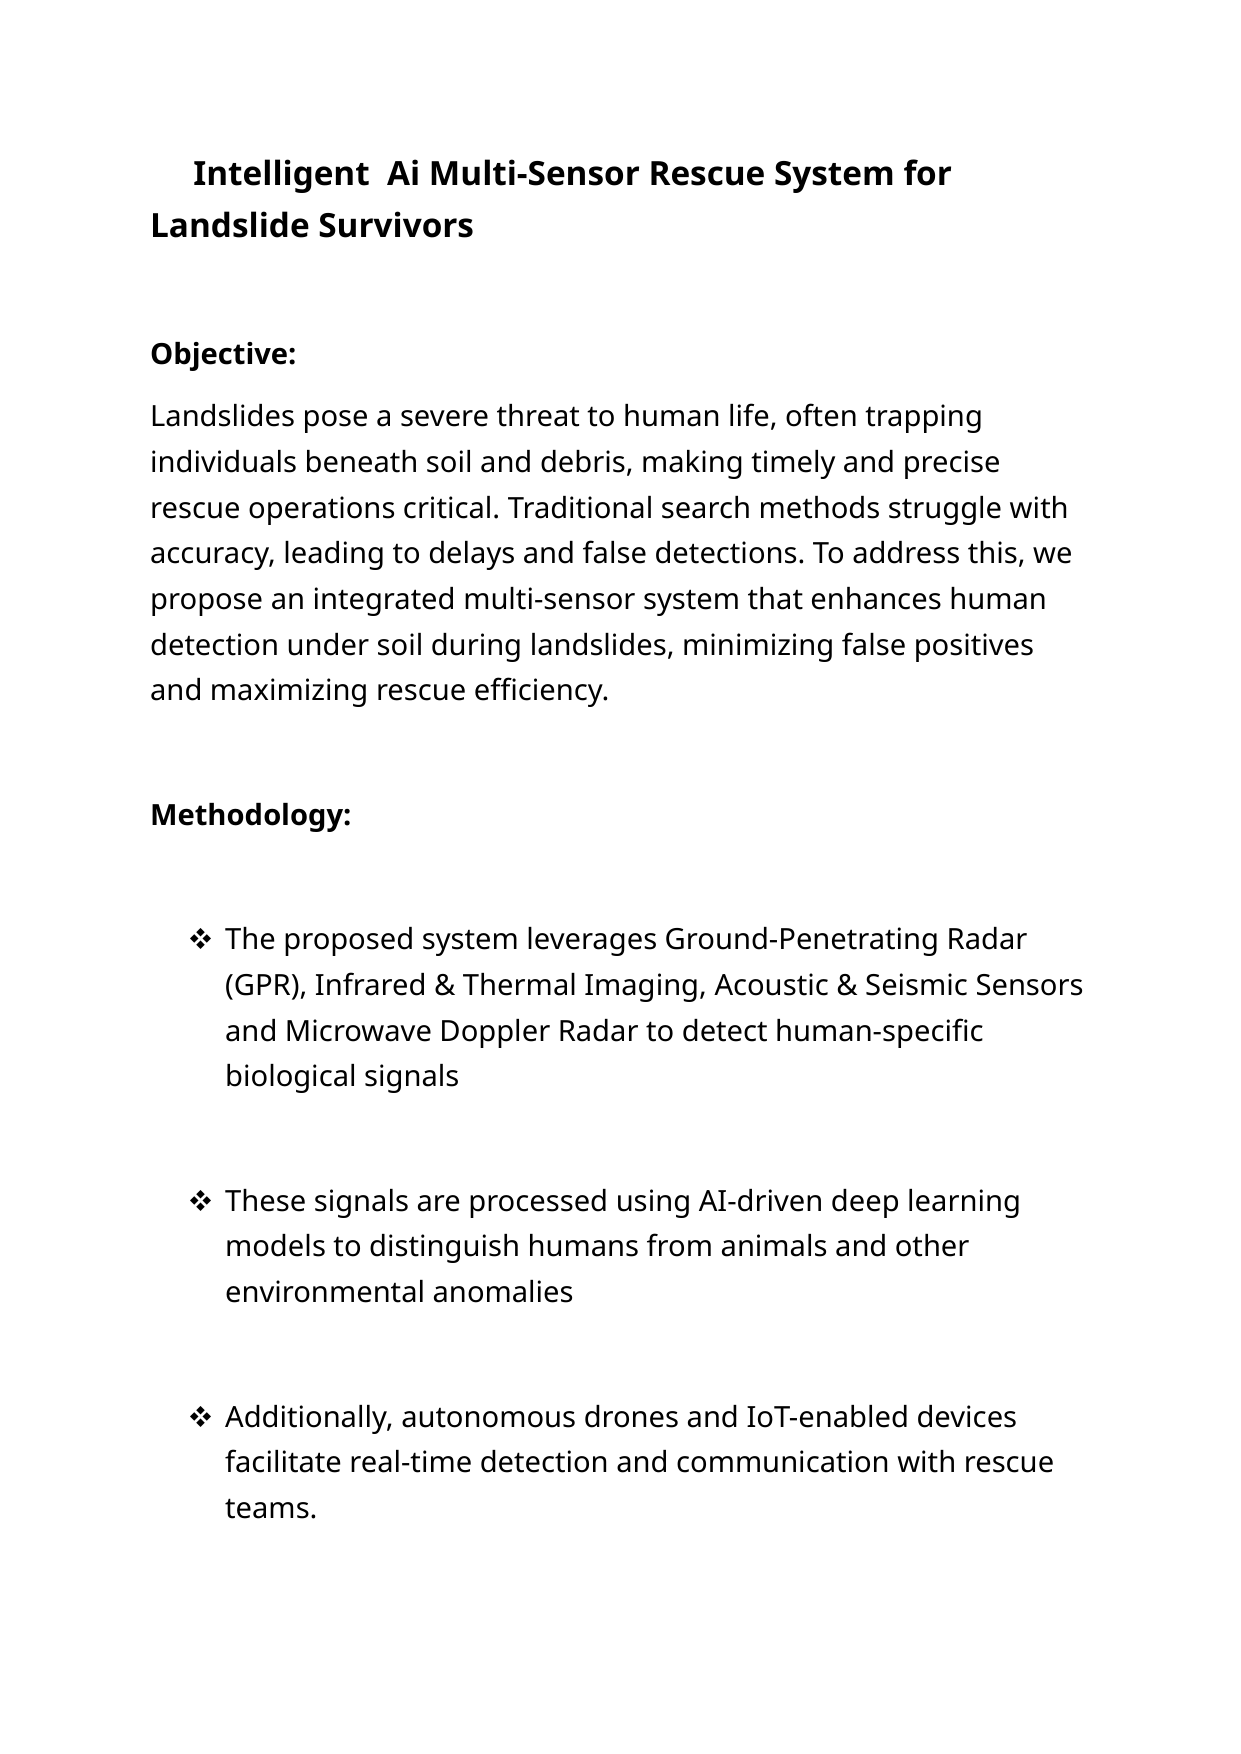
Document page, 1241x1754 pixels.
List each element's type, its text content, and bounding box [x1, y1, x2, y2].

list These signals are processed using AI-driven deep learning models to distinguish humans from animals and other environmental anomalies [187, 1180, 1090, 1311]
text Intelligent Ai Multi-Sensor Rescue System for Landslide Survivors [150, 150, 1090, 248]
text Landslides pose a severe threat to human life, often trapping individuals beneath soil and debris, making timely and precise rescue operations critical. Traditional search methods struggle with accuracy, leading to delays and false detections. To address this, we propose an integrated multi-sensor system that enhances human detection under soil during landslides, minimizing false positives and maximizing rescue efficiency. [150, 396, 1090, 709]
list Additionally, autonomous drones and IoT-enabled devices facilitate real-time detection and communication with rescue teams. [187, 1396, 1090, 1527]
text Objective: [150, 333, 1090, 373]
list The proposed system leverages Ground-Penetrating Radar (GPR), Infrared & Thermal Imaging, Acoustic & Seismic Sensors and Microwave Doppler Radar to detect human-specific biological signals [187, 918, 1090, 1095]
text Methodology: [150, 794, 1090, 834]
